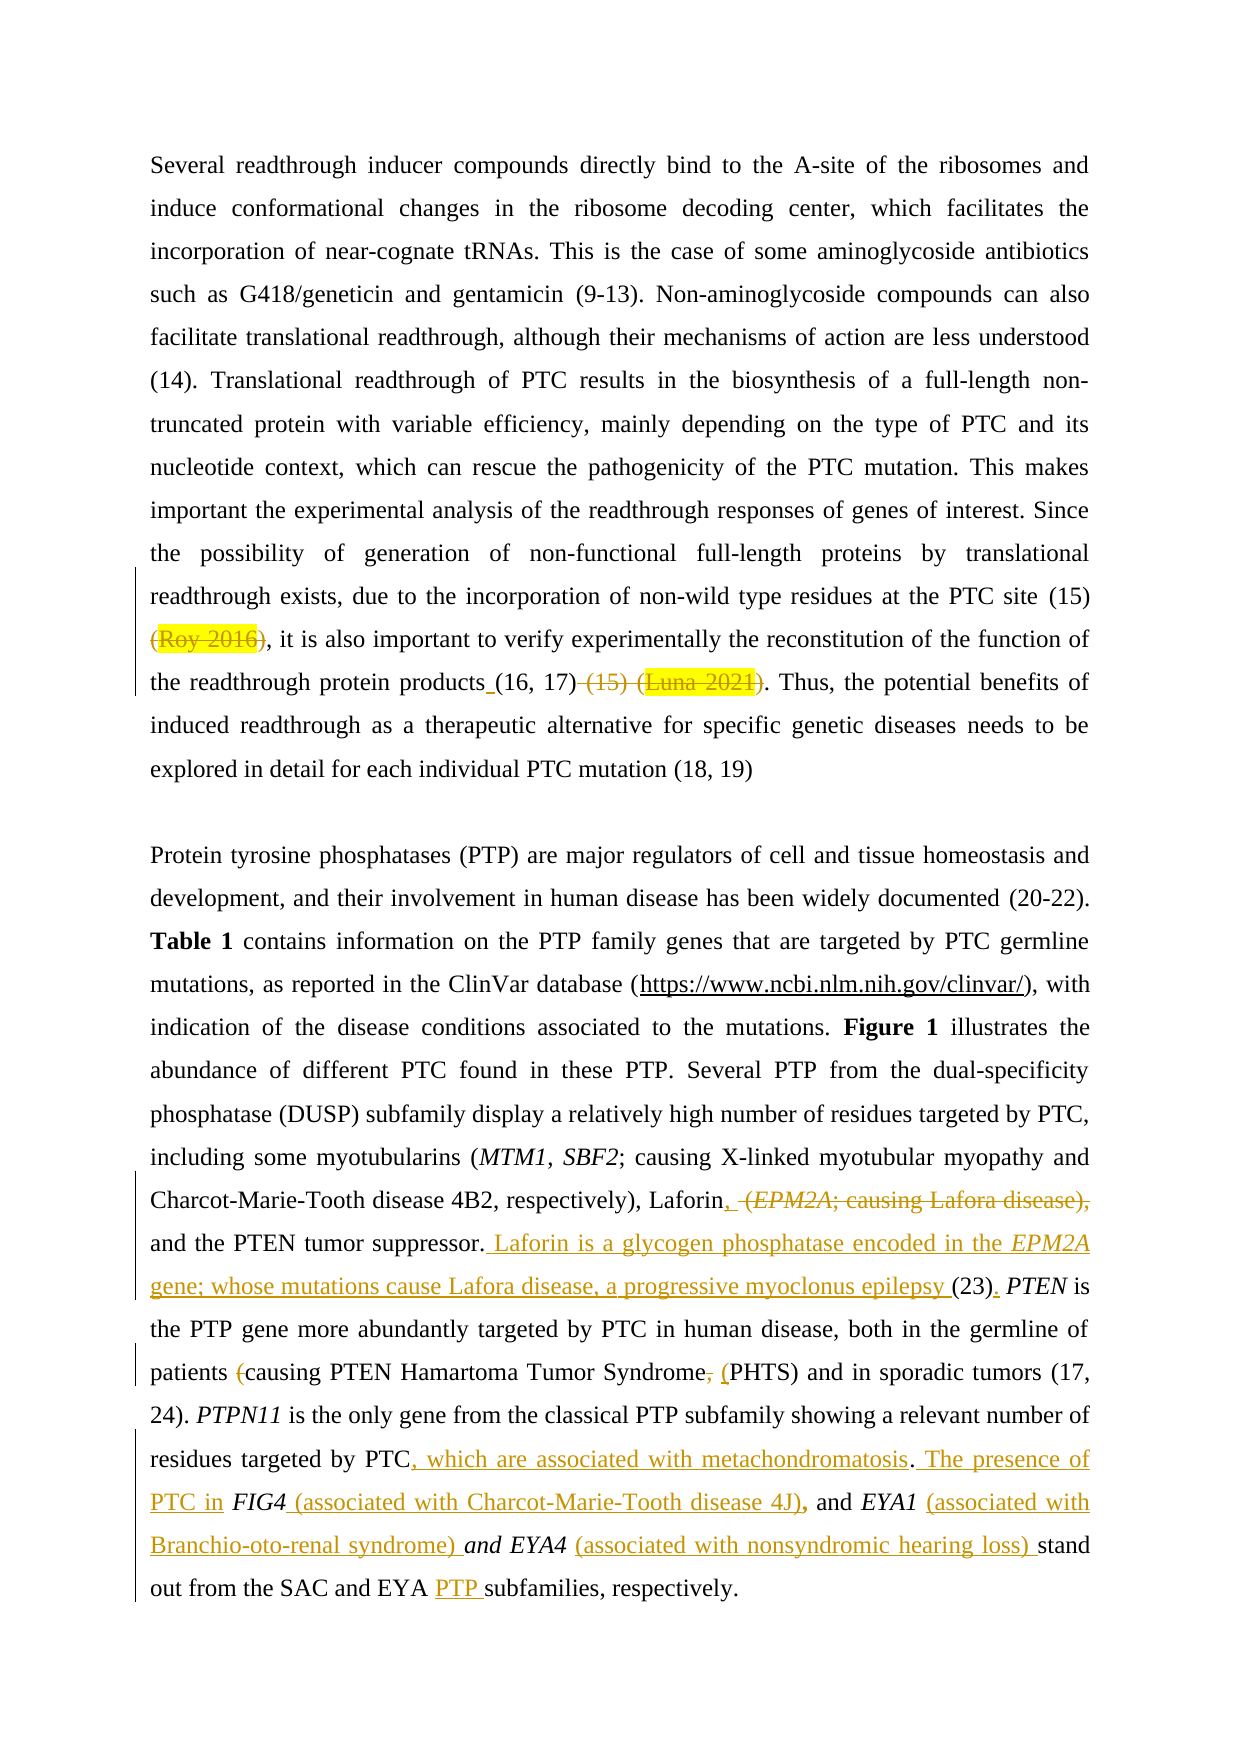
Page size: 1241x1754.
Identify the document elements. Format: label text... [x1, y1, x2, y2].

text Protein tyrosine phosphatases (PTP) are major regulators of cell and tissue homeostasis and development, and their involvement in human disease has been widely documented (20-22). Table 1 contains information on the PTP family genes that are targeted by PTC germline mutations, as reported in the ClinVar database (https://www.ncbi.nlm.nih.gov/clinvar/), with indication of the disease conditions associated to the mutations. Figure 1 illustrates the abundance of different PTC found in these PTP. Several PTP from the dual-specificity phosphatase (DUSP) subfamily display a relatively high number of residues targeted by PTC, including some myotubularins (MTM1, SBF2; causing X-linked myotubular myopathy and Charcot-Marie-Tooth disease 4B2, respectively), Laforinand the PTEN tumor suppressor.(23) PTEN is the PTP gene more abundantly targeted by PTC in human disease, both in the germline of patients causing PTEN Hamartoma Tumor Syndrome PHTS) and in sporadic tumors (17, 24). PTPN11 is the only gene from the classical PTP subfamily showing a relevant number of residues targeted by PTC. FIG4, and EYA1 and EYA4 stand out from the SAC and EYA subfamilies, respectively. [150, 840, 1090, 1602]
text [150, 150, 1090, 782]
